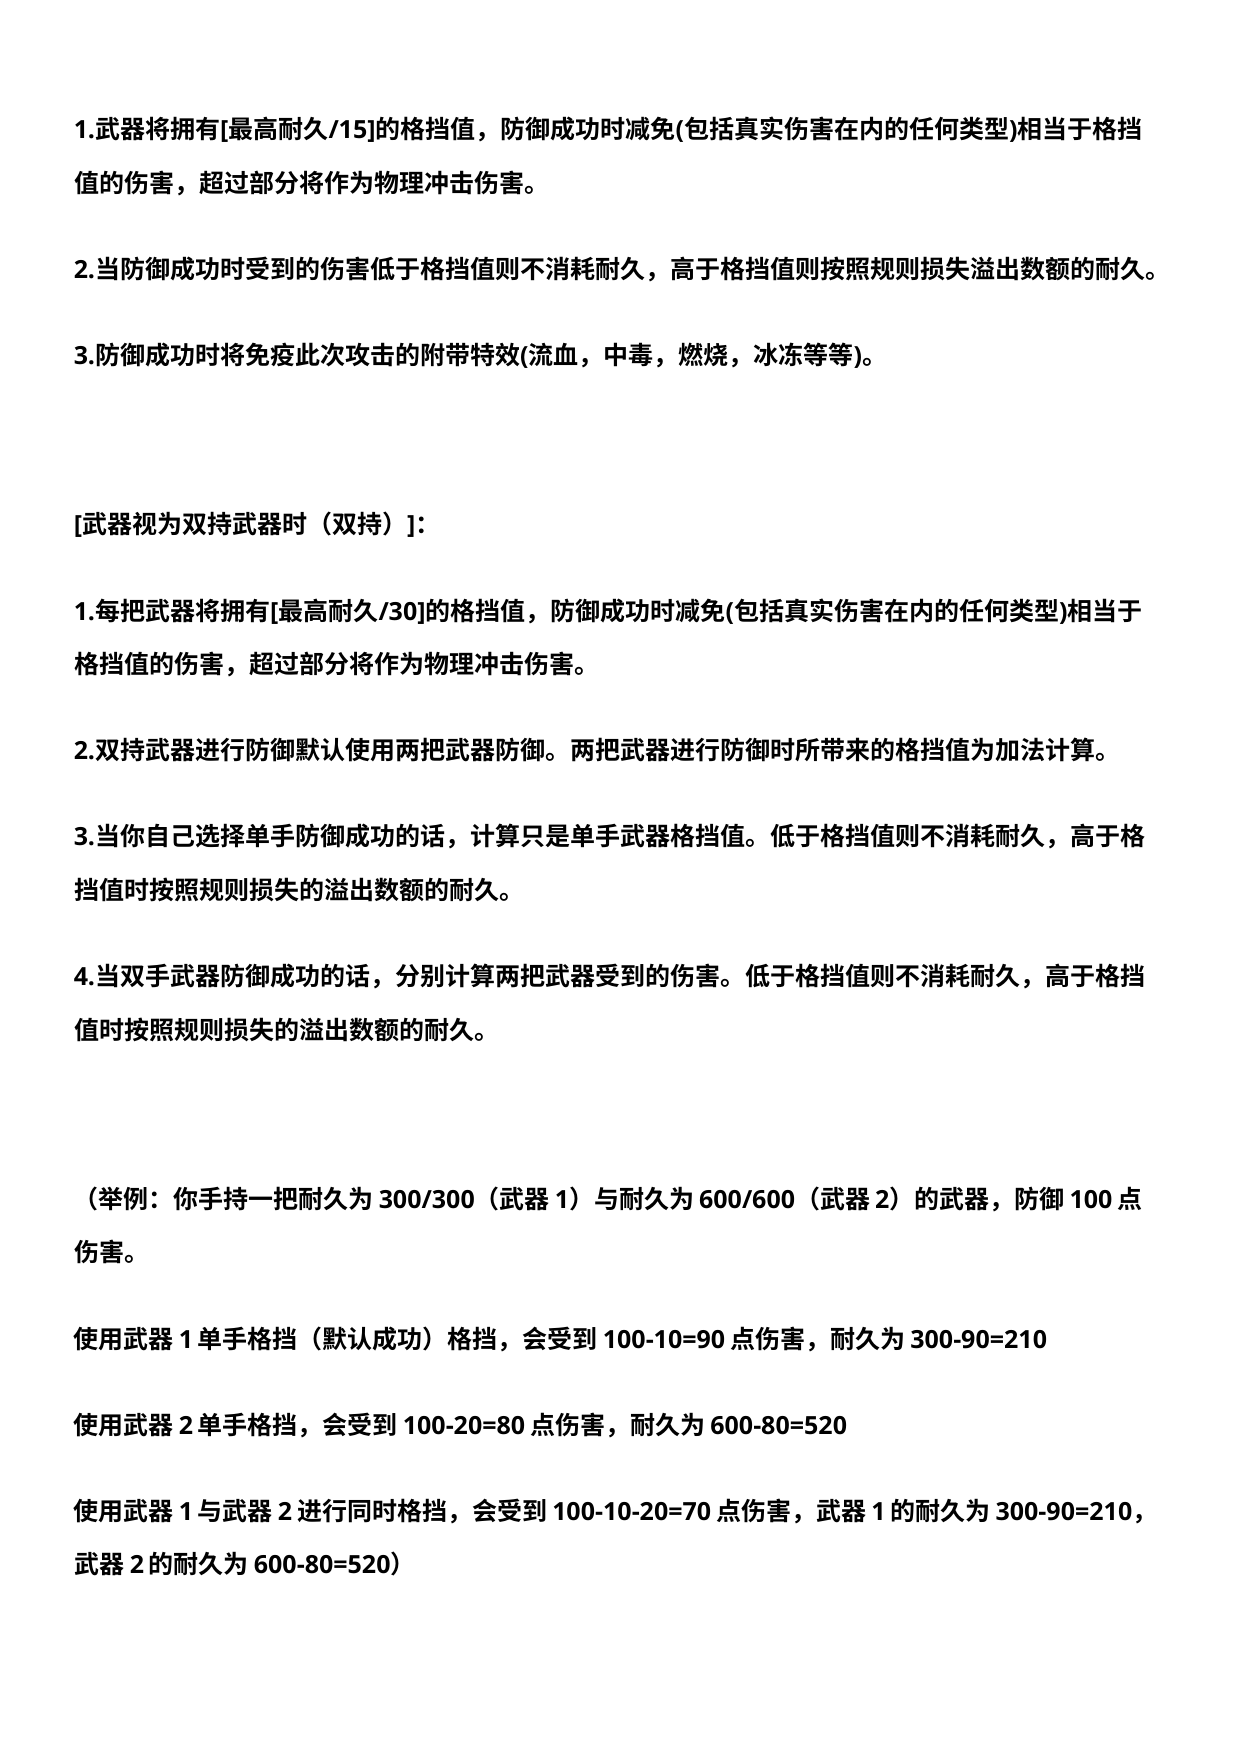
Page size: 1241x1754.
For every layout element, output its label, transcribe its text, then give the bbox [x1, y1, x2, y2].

text （举例：你手持一把耐久为300/300（武器1）与耐久为600/600（武器2）的武器，防御100点伤害。 [73, 1179, 1165, 1269]
text 3.防御成功时将免疫此次攻击的附带特效(流血，中毒，燃烧，冰冻等等)。 [73, 336, 1165, 372]
text 3.当你自己选择单手防御成功的话，计算只是单手武器格挡值。低于格挡值则不消耗耐久，高于格挡值时按照规则损失的溢出数额的耐久。 [73, 817, 1165, 907]
text 2.双持武器进行防御默认使用两把武器防御。两把武器进行防御时所带来的格挡值为加法计算。 [73, 731, 1165, 767]
text 2.当防御成功时受到的伤害低于格挡值则不消耗耐久，高于格挡值则按照规则损失溢出数额的耐久。 [73, 250, 1165, 286]
text 1.武器将拥有[最高耐久/15]的格挡值，防御成功时减免(包括真实伤害在内的任何类型)相当于格挡值的伤害，超过部分将作为物理冲击伤害。 [73, 110, 1165, 200]
text 使用武器1单手格挡（默认成功）格挡，会受到100-10=90点伤害，耐久为300-90=210 [73, 1319, 1165, 1355]
text [武器视为双持武器时（双持）]： [73, 505, 1165, 541]
text 使用武器1与武器2进行同时格挡，会受到100-10-20=70点伤害，武器1的耐久为300-90=210，武器2的耐久为600-80=520） [73, 1491, 1165, 1581]
text 4.当双手武器防御成功的话，分别计算两把武器受到的伤害。低于格挡值则不消耗耐久，高于格挡值时按照规则损失的溢出数额的耐久。 [73, 957, 1165, 1047]
text 1.每把武器将拥有[最高耐久/30]的格挡值，防御成功时减免(包括真实伤害在内的任何类型)相当于格挡值的伤害，超过部分将作为物理冲击伤害。 [73, 591, 1165, 681]
text 使用武器2单手格挡，会受到100-20=80点伤害，耐久为600-80=520 [73, 1405, 1165, 1441]
